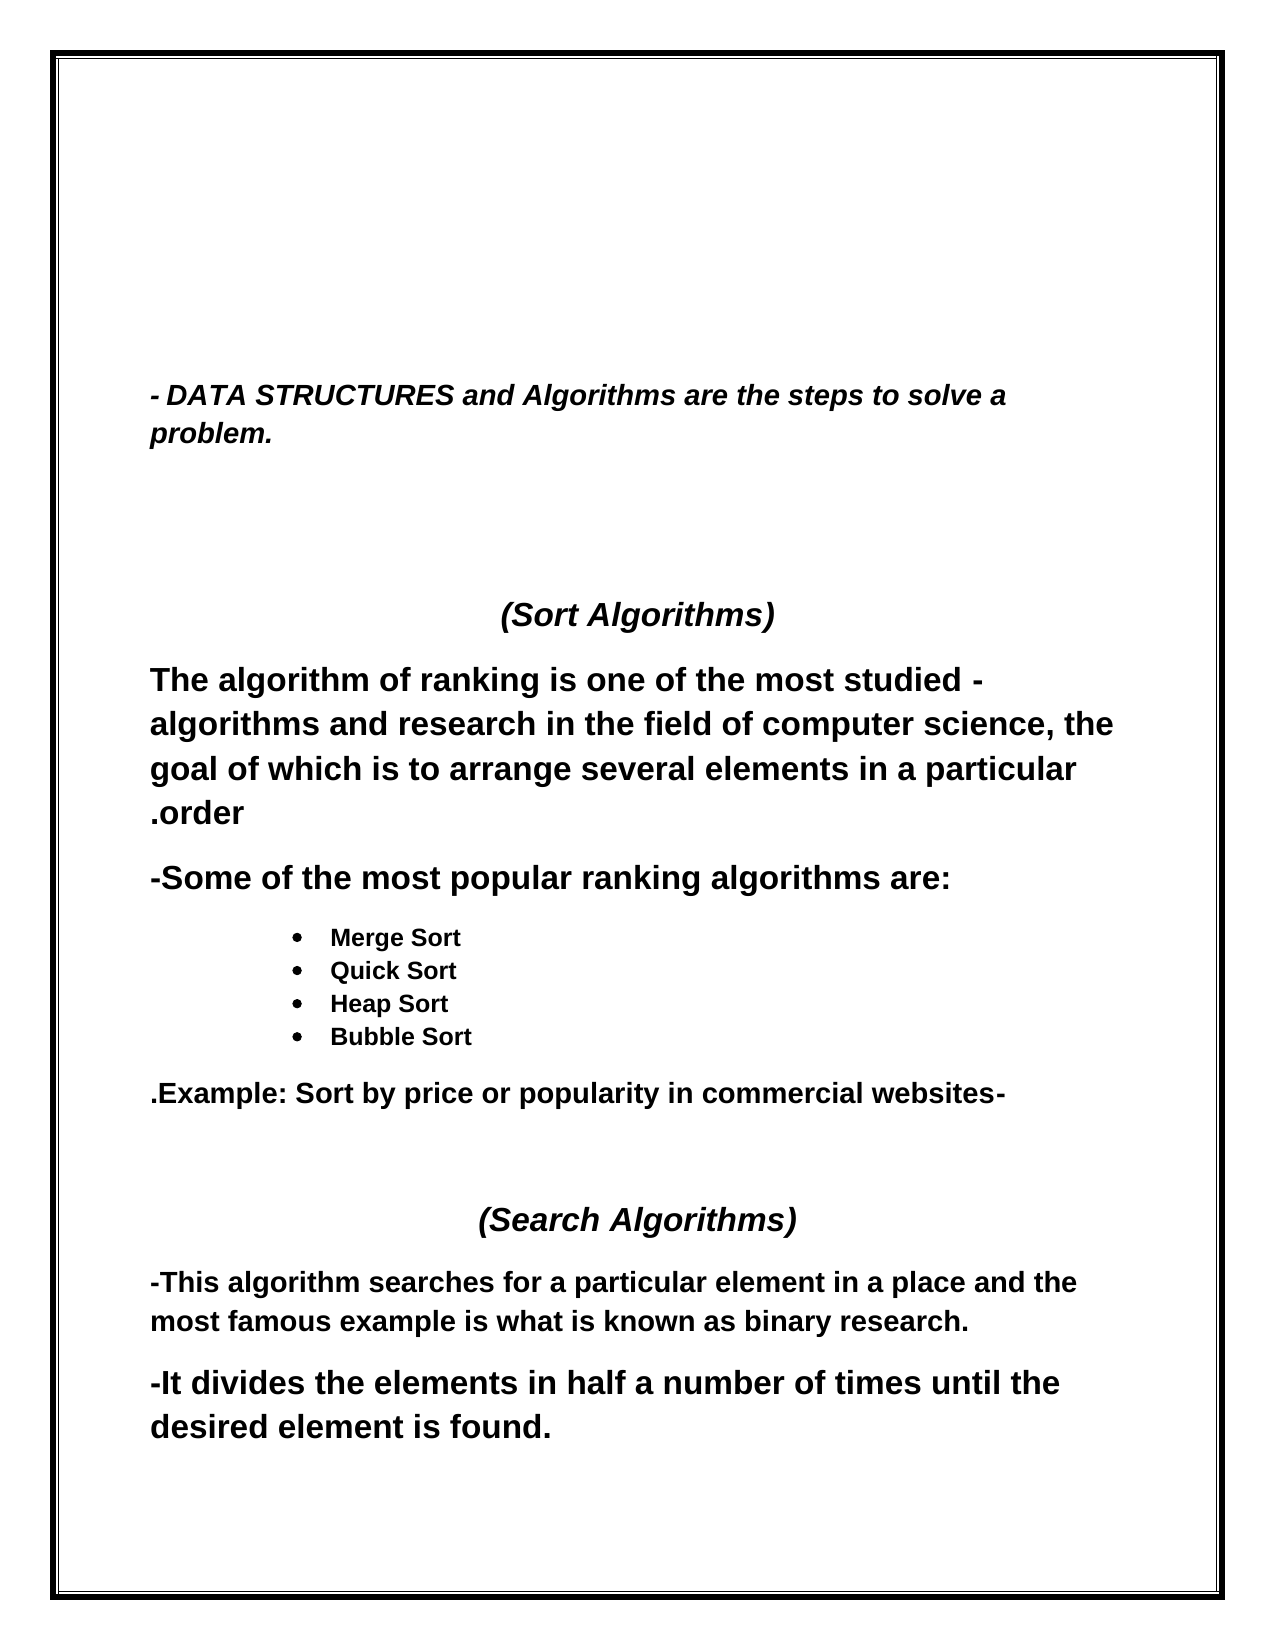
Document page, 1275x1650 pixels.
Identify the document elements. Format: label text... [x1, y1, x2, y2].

text - DATA STRUCTURES and Algorithms are the steps to solve a problem. [150, 378, 1125, 450]
text -Example: Sort by price or popularity in commercial websites. [150, 1076, 1125, 1110]
text (Search Algorithms) [150, 1201, 1125, 1239]
text -The algorithm of ranking is one of the most studied algorithms and research in the field of computer science, the goal of which is to arrange several elements in a particular order. [150, 660, 1125, 831]
text -This algorithm searches for a particular element in a place and the most famous example is what is known as binary research. [150, 1266, 1125, 1338]
text -It divides the elements in half a number of times until the desired element is found. [150, 1363, 1125, 1446]
list Bubble Sort [293, 1022, 1125, 1051]
list Heap Sort [293, 989, 1125, 1018]
text (Sort Algorithms) [150, 595, 1125, 634]
list Quick Sort [293, 956, 1125, 985]
list Merge Sort [293, 923, 1125, 952]
text -Some of the most popular ranking algorithms are: [150, 858, 1125, 896]
